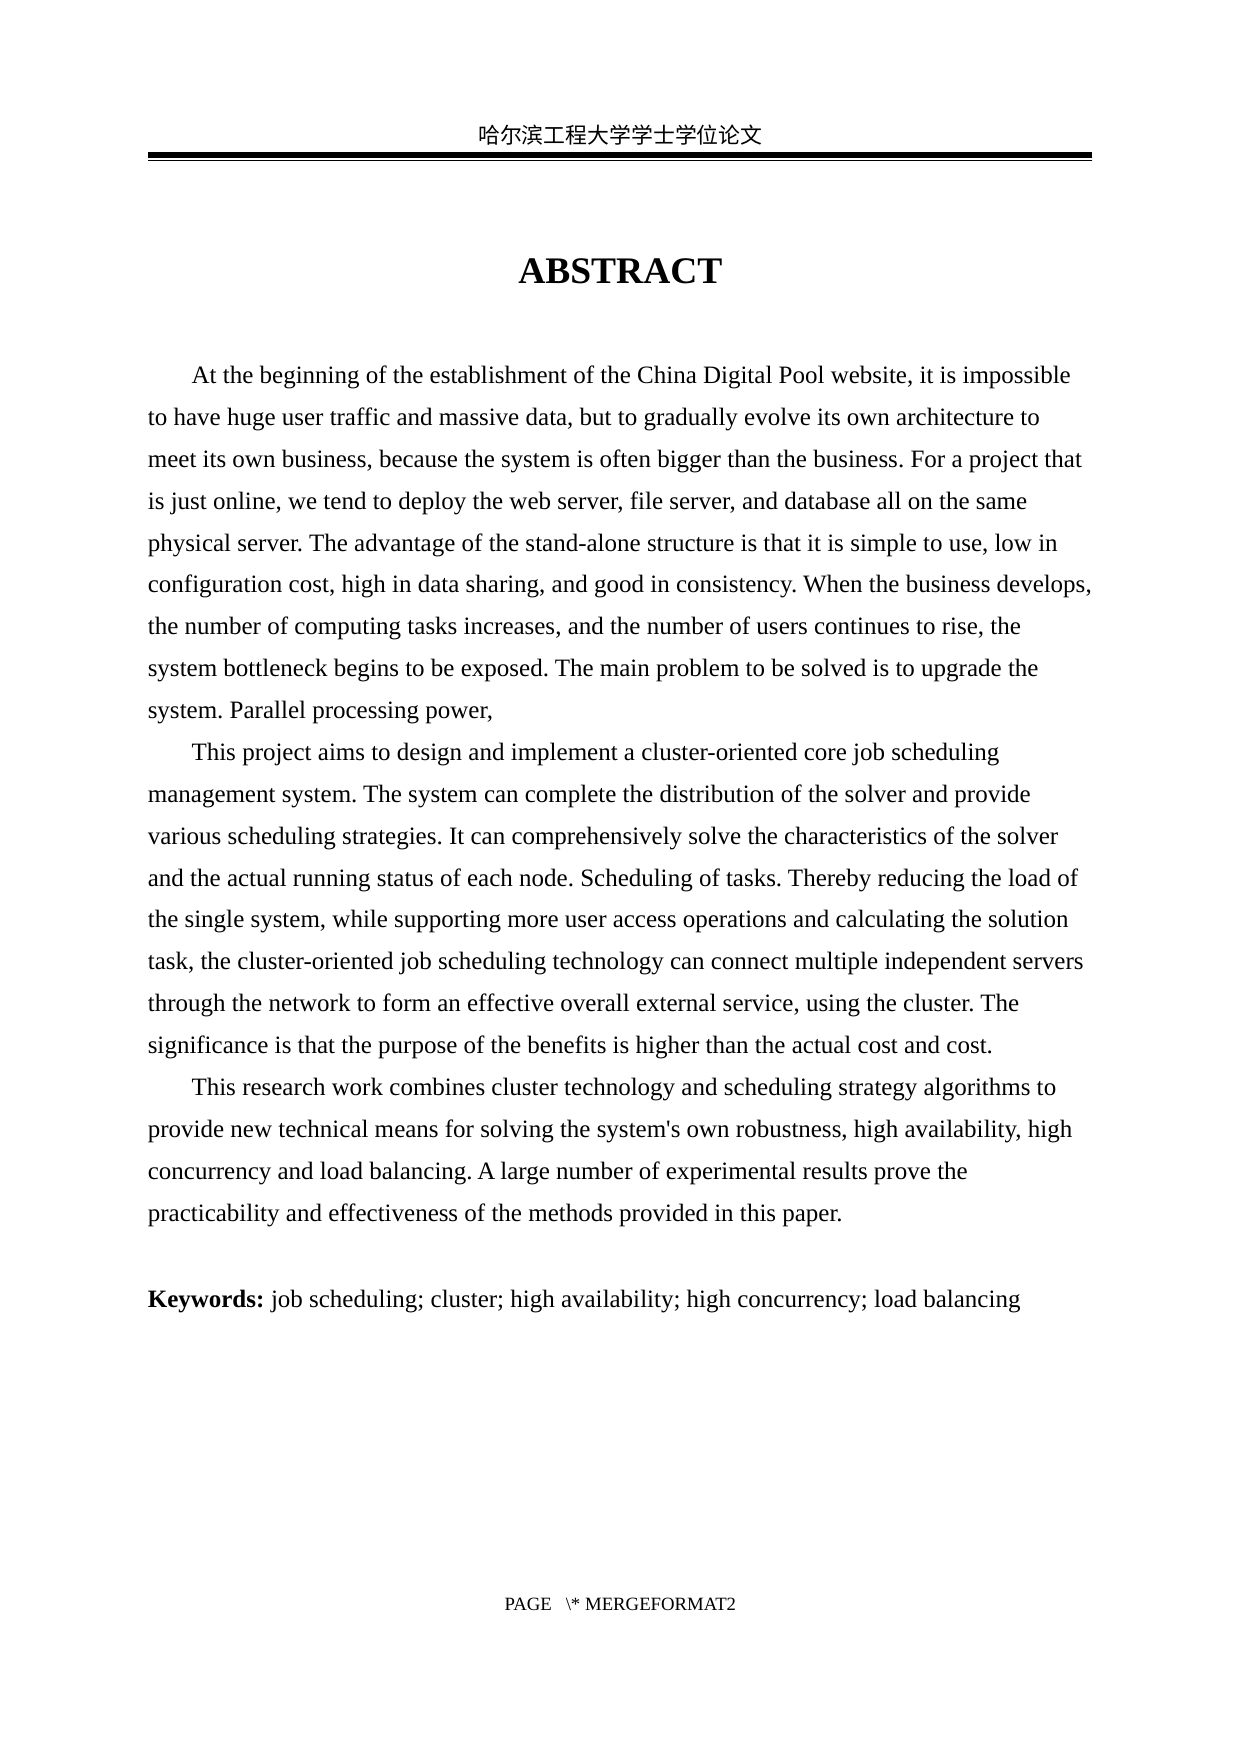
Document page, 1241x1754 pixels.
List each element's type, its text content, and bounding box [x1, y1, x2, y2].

text This research work combines cluster technology and scheduling strategy algorithms to provide new technical means for solving the system's own robustness, high availability, high concurrency and load balancing. A large number of experimental results prove the practicability and effectiveness of the methods provided in this paper. [148, 1065, 1092, 1233]
text Keywords: job scheduling; cluster; high availability; high concurrency; load balancing [148, 1278, 1092, 1319]
text At the beginning of the establishment of the China Digital Pool website, it is impossible to have huge user traffic and massive data, but to gradually evolve its own architecture to meet its own business, because the system is often bigger than the business. For a project that is just online, we tend to deploy the web server, file server, and database all on the same physical server. The advantage of the stand-alone structure is that it is simple to use, low in configuration cost, high in data sharing, and good in consistency. When the business develops, the number of computing tasks increases, and the number of users continues to rise, the system bottleneck begins to be exposed. The main problem to be solved is to upgrade the system. Parallel processing power, [148, 353, 1092, 730]
text This project aims to design and implement a cluster-oriented core job scheduling management system. The system can complete the distribution of the solver and provide various scheduling strategies. It can comprehensively solve the characteristics of the solver and the actual running status of each node. Scheduling of tasks. Thereby reducing the load of the single system, while supporting more user access operations and calculating the solution task, the cluster-oriented job scheduling technology can connect multiple independent servers through the network to form an effective overall external service, using the cluster. The significance is that the purpose of the benefits is higher than the actual cost and cost. [148, 730, 1092, 1065]
subtitle ABSTRACT [148, 228, 1092, 312]
